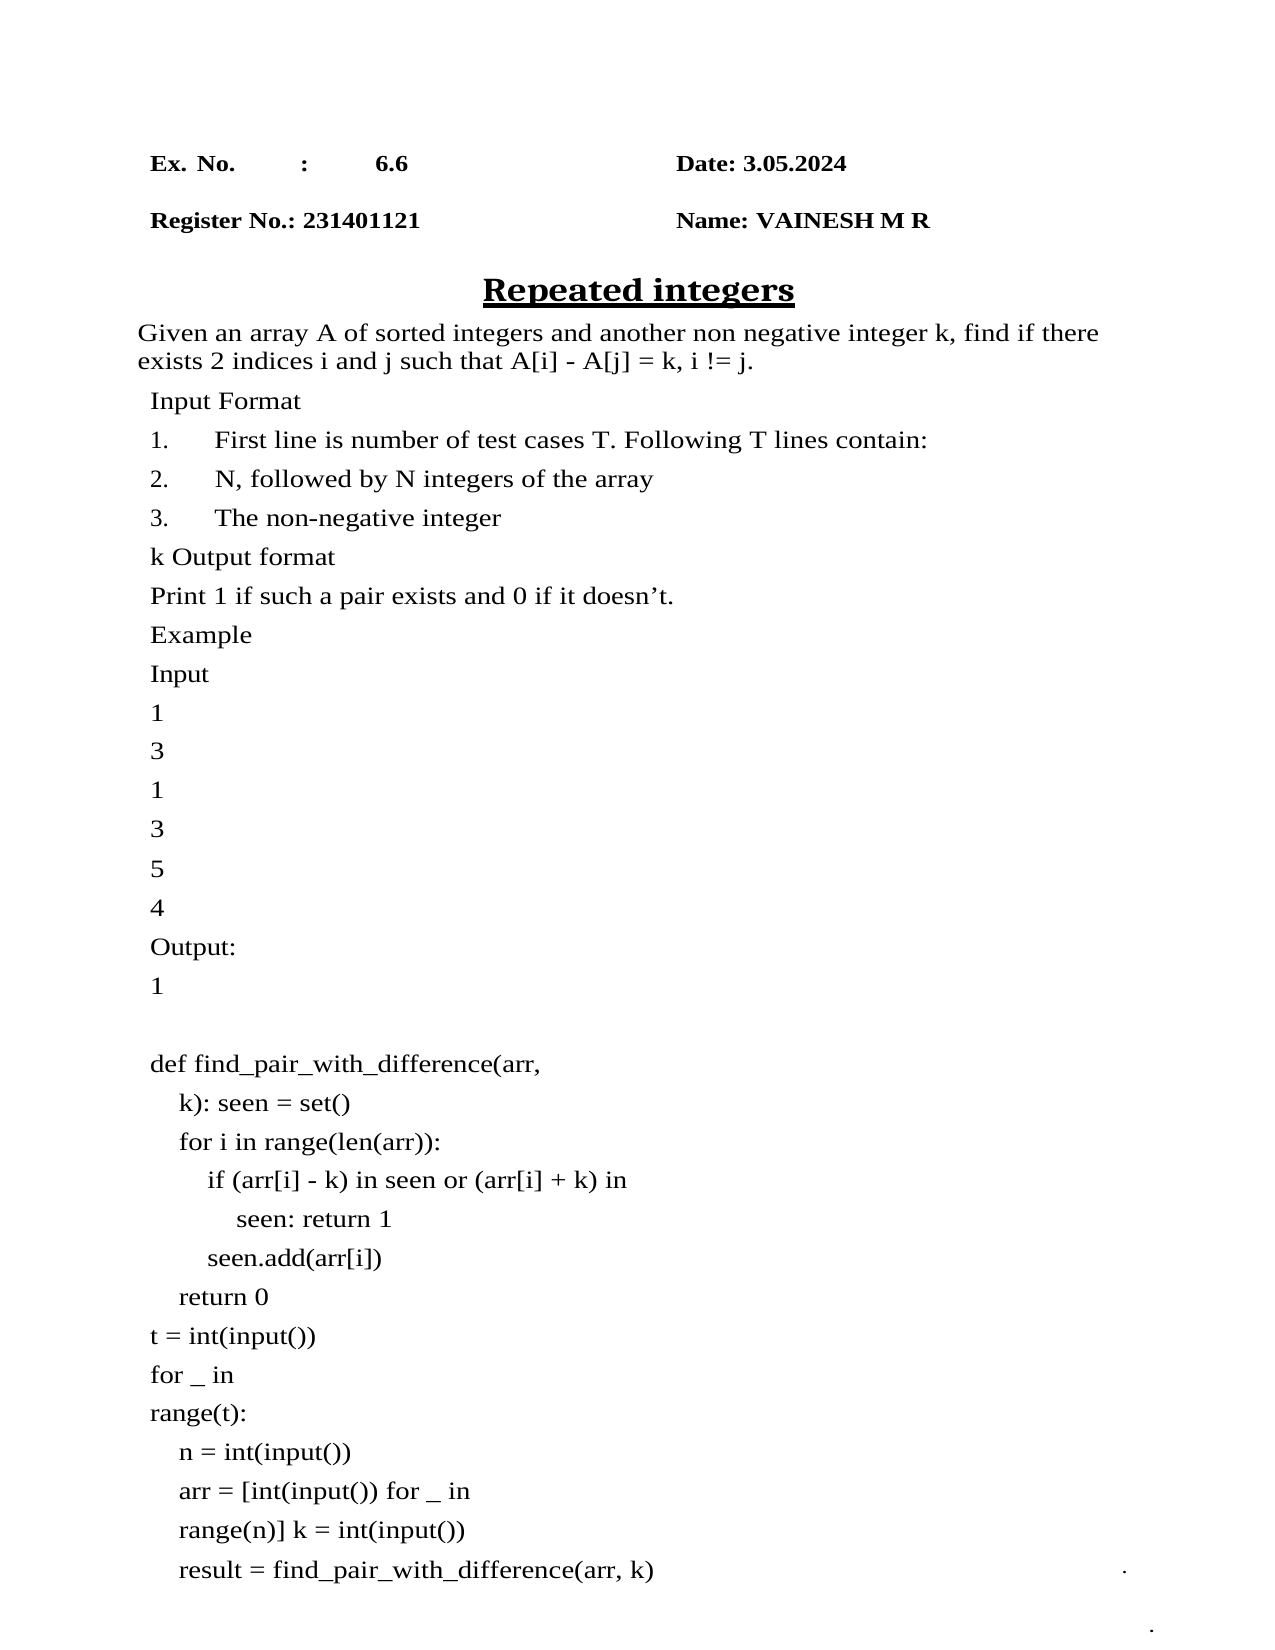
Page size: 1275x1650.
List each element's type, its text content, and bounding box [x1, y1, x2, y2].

list First line is number of test cases T. Following T lines contain: [150, 425, 1202, 454]
text if (arr[i] - k) in seen or (arr[i] + k) in seen: return 1 [207, 1165, 689, 1233]
text Print 1 if such a pair exists and 0 if it doesn’t. Example [150, 581, 689, 649]
text 3 [150, 814, 1202, 843]
text seen.add(arr[i]) return 0 [178, 1243, 384, 1311]
text 5 [150, 854, 1202, 882]
text Input 1 [150, 659, 211, 727]
text Input Format [150, 386, 1202, 415]
text arr = [int(input()) for _ in range(n)] k = int(input()) [178, 1476, 580, 1544]
list N, followed by N integers of the array [150, 464, 1202, 493]
text result = find_pair_with_difference(arr, k) . [178, 1554, 1202, 1583]
text Given an array A of sorted integers and another non negative integer k, find if there exists 2 indices i and j such that A[i] - A[j] = k, i != j. [137, 319, 1108, 375]
text t = int(input()) for _ in range(t): [150, 1321, 337, 1427]
text 1 [150, 775, 1202, 804]
text Register No.: 231401121 Name: VAINESH M R [150, 207, 1202, 233]
text Ex. No. : 6.6 Date: 3.05.2024 [150, 150, 1202, 176]
subtitle Repeated integers [425, 271, 852, 309]
text for i in range(len(arr)): [178, 1127, 1202, 1156]
list The non-negative integer k Output format [150, 503, 520, 570]
text n = int(input()) [178, 1437, 1202, 1466]
text 4 [150, 893, 1202, 921]
text def find_pair_with_difference(arr, k): seen = set() [150, 1049, 580, 1117]
text 3 [150, 737, 1202, 765]
text Output: 1 [150, 932, 238, 999]
